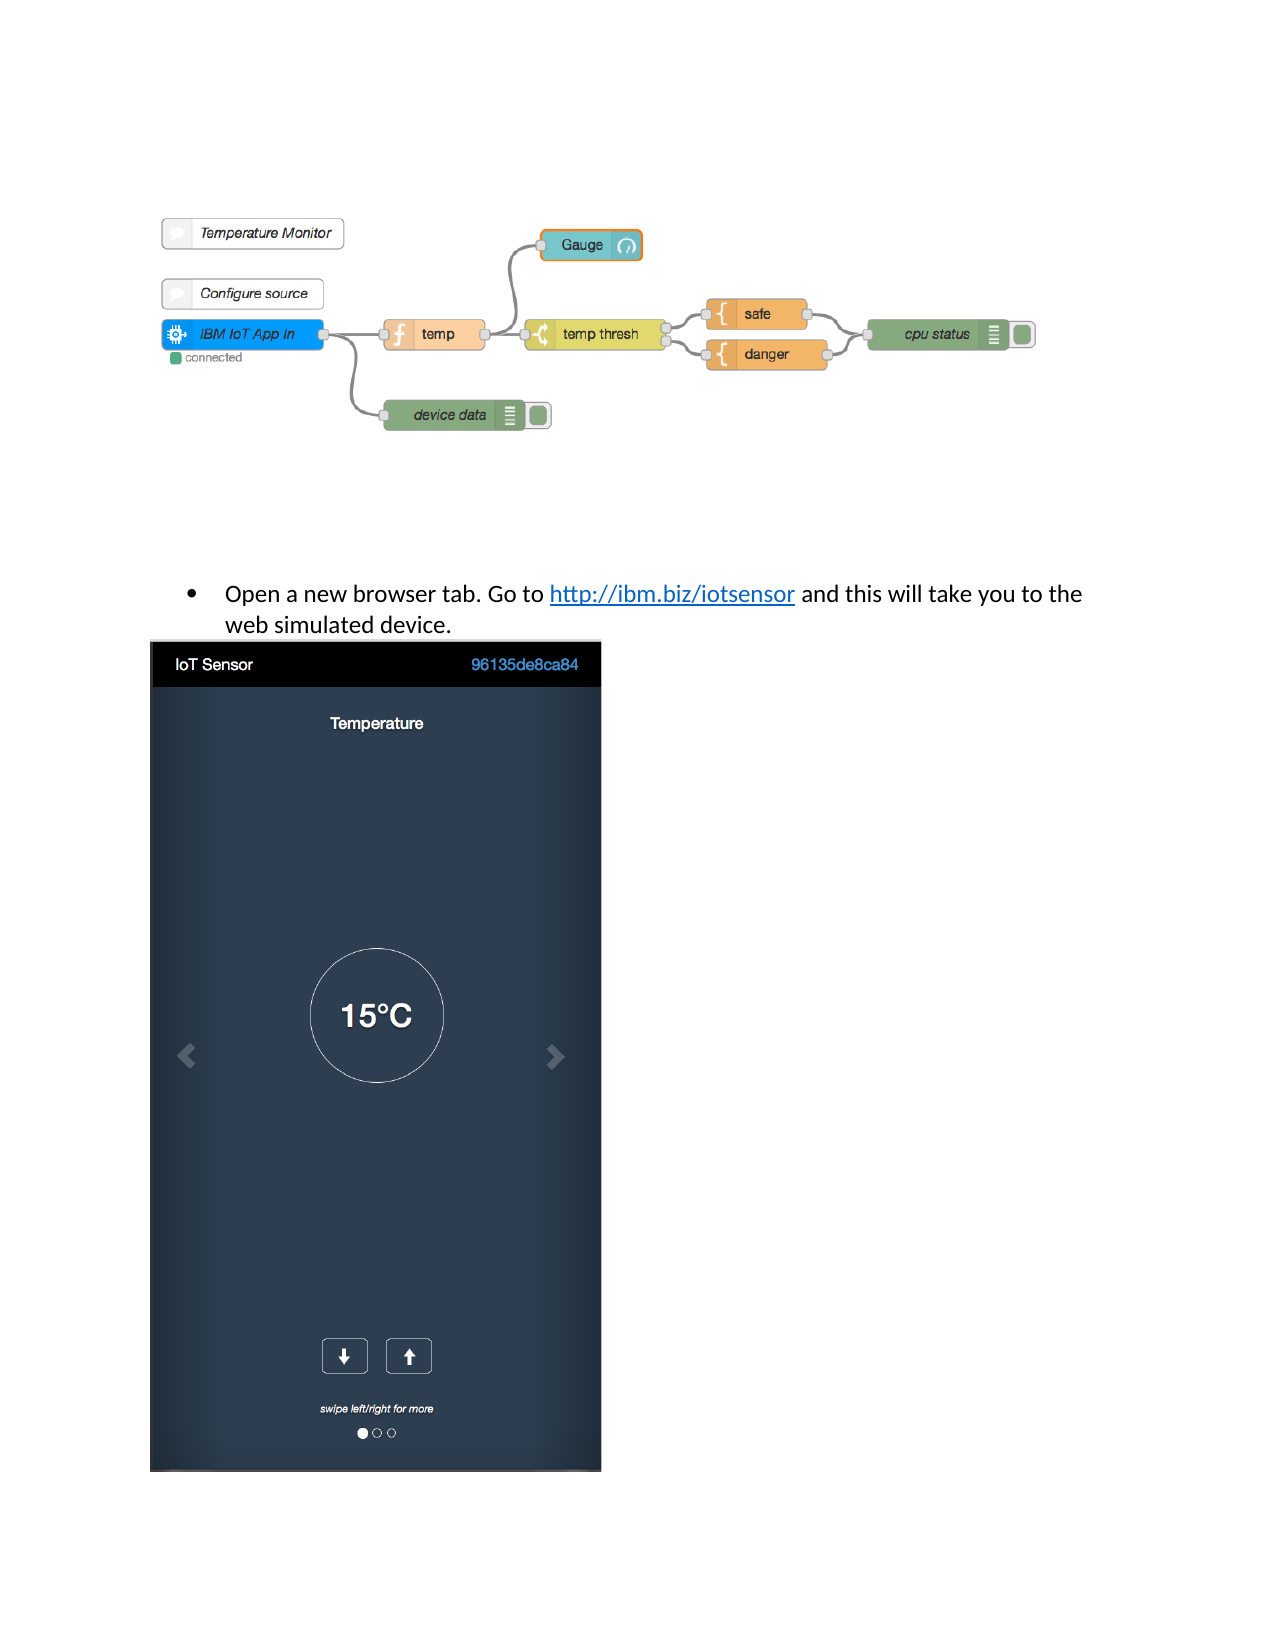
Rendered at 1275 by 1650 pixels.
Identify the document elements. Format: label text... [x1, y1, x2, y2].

picture [150, 639, 602, 1472]
picture [150, 150, 1125, 548]
list Open a new browser tab. Go to http://ibm.biz/iotsensor and this will take you to the web simulated device. [187, 578, 1125, 639]
